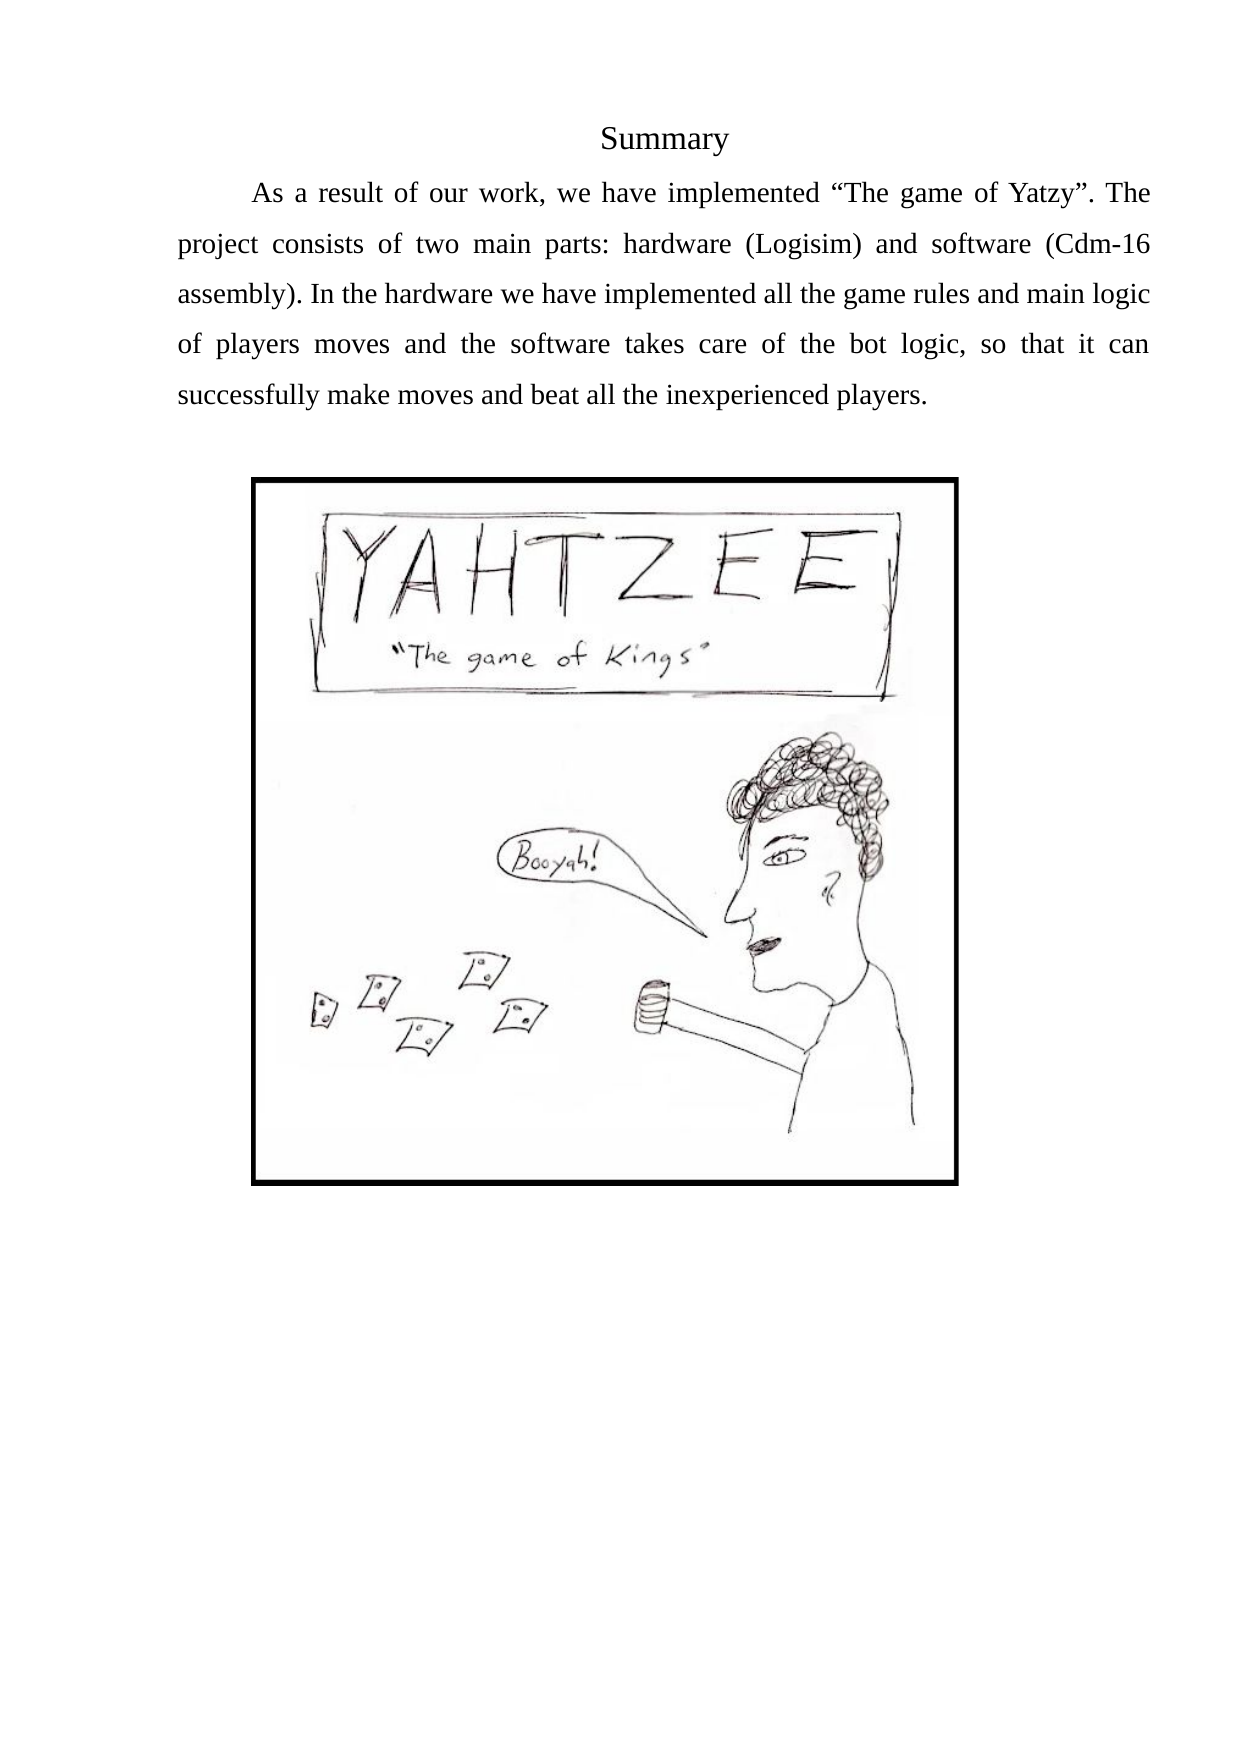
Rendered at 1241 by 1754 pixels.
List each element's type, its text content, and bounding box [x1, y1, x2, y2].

text As a result of our work, we have implemented “The game of Yatzy”. The project consists of two main parts: hardware (Logisim) and software (Cdm-16 assembly). In the hardware we have implemented all the game rules and main logic of players moves and the software takes care of the bot logic, so that it can successfully make moves and beat all the inexperienced players. [177, 176, 1152, 410]
subtitle Summary [177, 118, 1152, 156]
picture [251, 477, 959, 1186]
